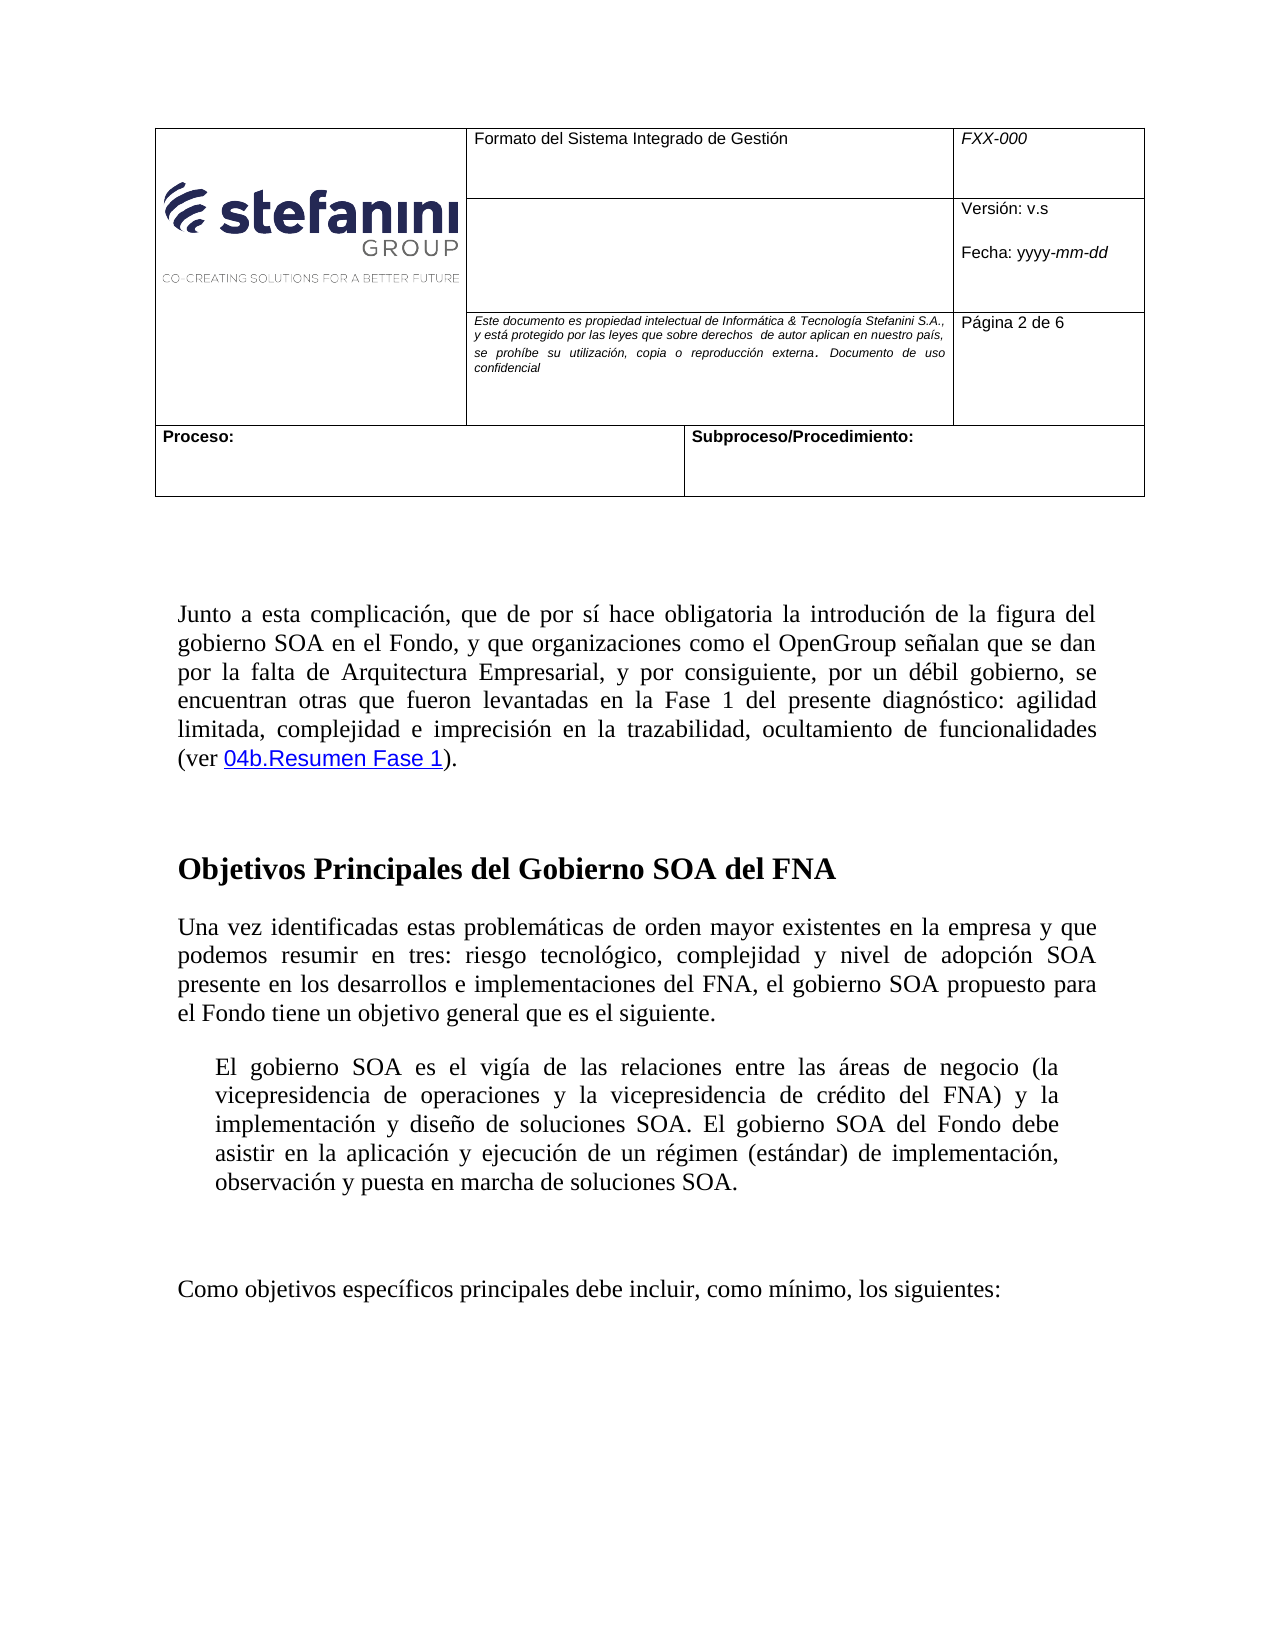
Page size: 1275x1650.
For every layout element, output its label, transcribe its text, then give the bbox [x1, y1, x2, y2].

text Una vez identificadas estas problemáticas de orden mayor existentes en la empresa y que podemos resumir en tres: riesgo tecnológico, complejidad y nivel de adopción SOA presente en los desarrollos e implementaciones del FNA, el gobierno SOA propuesto para el Fondo tiene un objetivo general que es el siguiente. [177, 912, 1098, 1027]
text Como objetivos específicos principales debe incluir, como mínimo, los siguientes: [177, 1274, 1098, 1303]
text El gobierno SOA es el vigía de las relaciones entre las áreas de negocio (la vicepresidencia de operaciones y la vicepresidencia de crédito del FNA) y la implementación y diseño de soluciones SOA. El gobierno SOA del Fondo debe asistir en la aplicación y ejecución de un régimen (estándar) de implementación, observación y puesta en marcha de soluciones SOA. [215, 1052, 1060, 1195]
picture [162, 182, 460, 286]
subtitle Objetivos Principales del Gobierno SOA del FNA [177, 851, 1098, 887]
text Junto a esta complicación, que de por sí hace obligatoria la introdución de la figura del gobierno SOA en el Fondo, y que organizaciones como el OpenGroup señalan que se dan por la falta de Arquitectura Empresarial, y por consiguiente, por un débil gobierno, se encuentran otras que fueron levantadas en la Fase 1 del presente diagnóstico: agilidad limitada, complejidad e imprecisión en la trazabilidad, ocultamiento de funcionalidades (ver 04b.Resumen Fase 1). [177, 599, 1098, 772]
